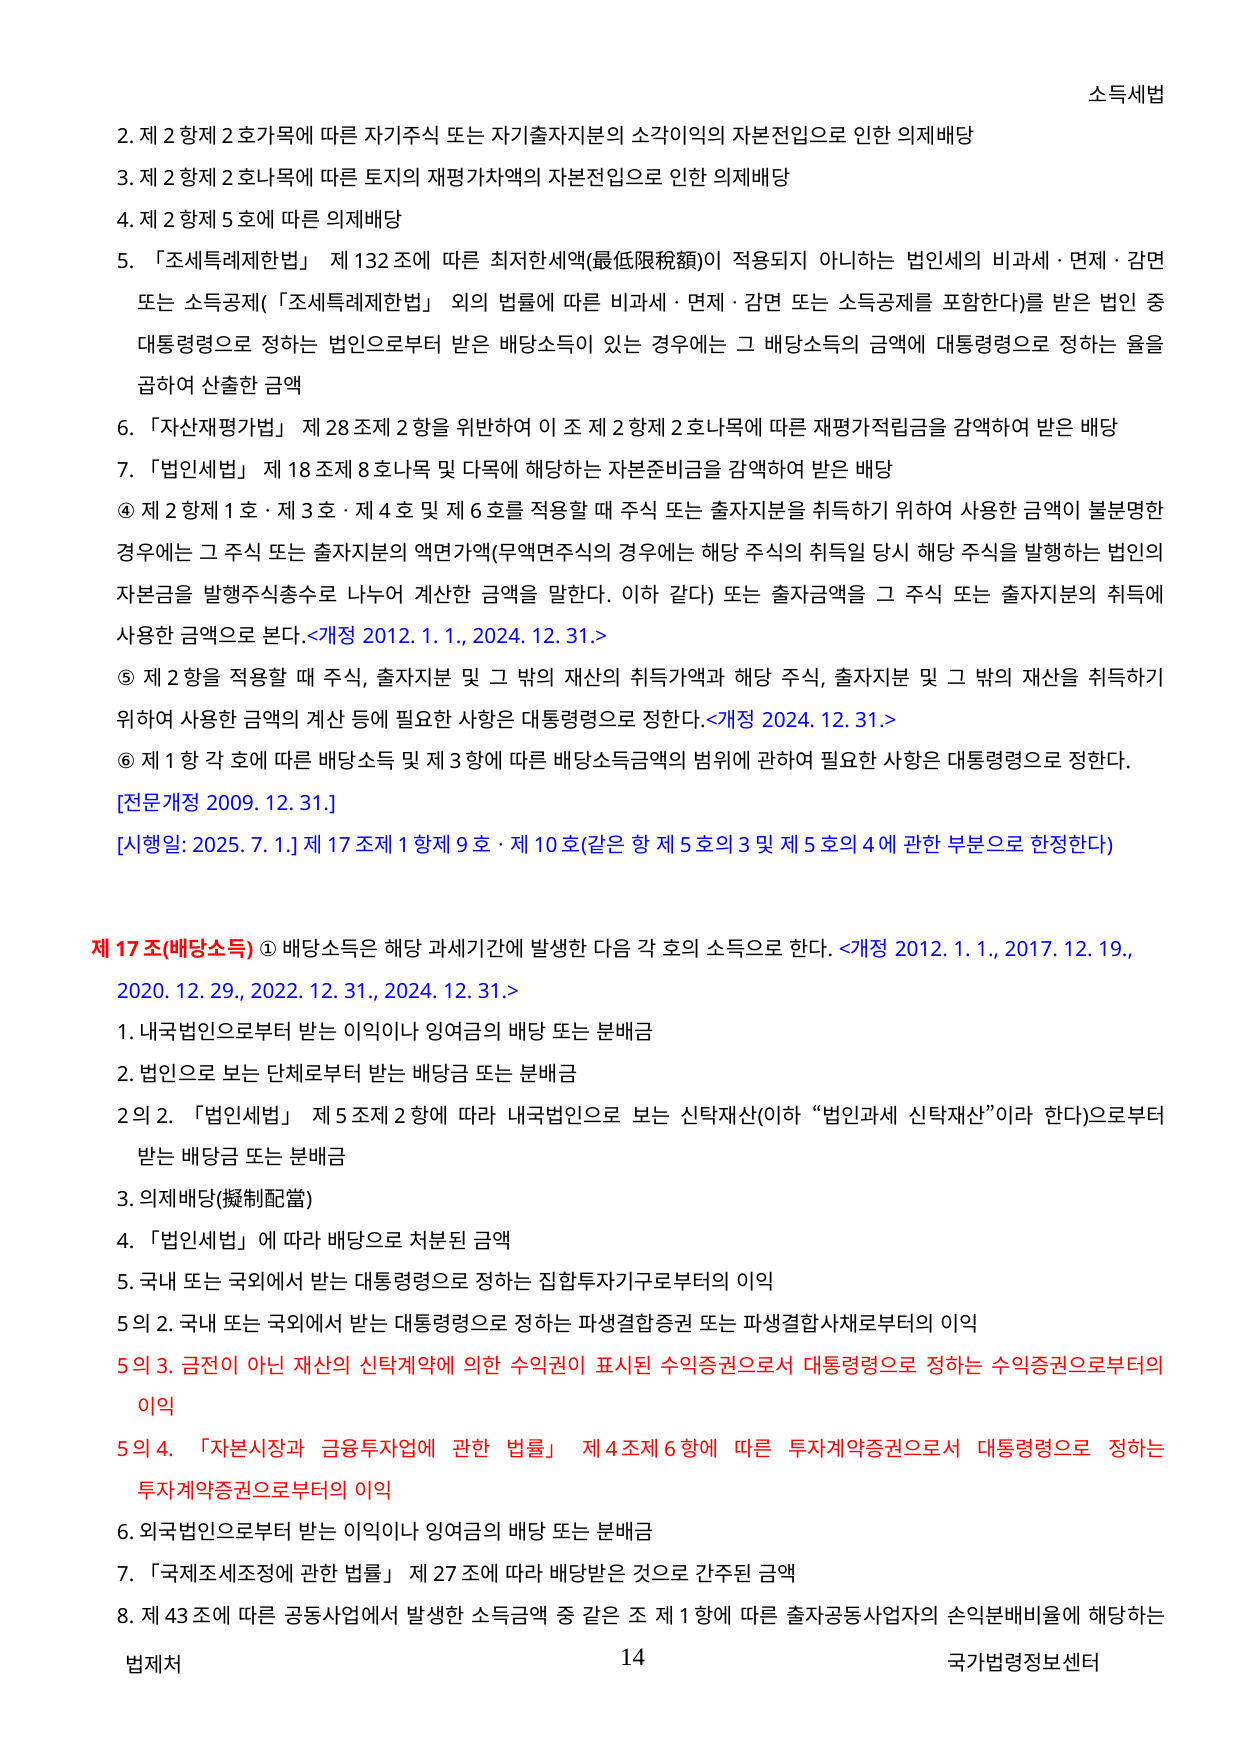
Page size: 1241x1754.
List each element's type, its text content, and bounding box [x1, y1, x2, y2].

text 5의2. 국내 또는 국외에서 받는 대통령령으로 정하는 파생결합증권 또는 파생결합사채로부터의 이익 [117, 1296, 1165, 1337]
text [전문개정 2009. 12. 31.] [117, 775, 1165, 817]
text 7. 「법인세법」 제18조제8호나목 및 다목에 해당하는 자본준비금을 감액하여 받은 배당 [117, 442, 1165, 483]
text 6. 「자산재평가법」 제28조제2항을 위반하여 이 조 제2항제2호나목에 따른 재평가적립금을 감액하여 받은 배당 [117, 400, 1165, 442]
text 2의2. 「법인세법」 제5조제2항에 따라 내국법인으로 보는 신탁재산(이하 “법인과세 신탁재산”이라 한다)으로부터 받는 배당금 또는 분배금 [117, 1087, 1165, 1171]
text 3. 의제배당(擬制配當) [117, 1171, 1165, 1212]
text ④ 제2항제1호ㆍ제3호ㆍ제4호 및 제6호를 적용할 때 주식 또는 출자지분을 취득하기 위하여 사용한 금액이 불분명한 경우에는 그 주식 또는 출자지분의 액면가액(무액면주식의 경우에는 해당 주식의 취득일 당시 해당 주식을 발행하는 법인의 자본금을 발행주식총수로 나누어 계산한 금액을 말한다. 이하 같다) 또는 출자금액을 그 주식 또는 출자지분의 취득에 사용한 금액으로 본다.<개정 2012. 1. 1., 2024. 12. 31.> [117, 483, 1165, 650]
text 3. 제2항제2호나목에 따른 토지의 재평가차액의 자본전입으로 인한 의제배당 [117, 150, 1165, 192]
text ⑥ 제1항 각 호에 따른 배당소득 및 제3항에 따른 배당소득금액의 범위에 관하여 필요한 사항은 대통령령으로 정한다. [117, 733, 1165, 775]
text 4. 「법인세법」에 따라 배당으로 처분된 금액 [117, 1212, 1165, 1254]
text ⑤ 제2항을 적용할 때 주식, 출자지분 및 그 밖의 재산의 취득가액과 해당 주식, 출자지분 및 그 밖의 재산을 취득하기 위하여 사용한 금액의 계산 등에 필요한 사항은 대통령령으로 정한다.<개정 2024. 12. 31.> [117, 650, 1165, 733]
text 5의4. 「자본시장과 금융투자업에 관한 법률」 제4조제6항에 따른 투자계약증권으로서 대통령령으로 정하는 투자계약증권으로부터의 이익 [117, 1421, 1165, 1504]
text [시행일: 2025. 7. 1.] 제17조제1항제9호ㆍ제10호(같은 항 제5호의3 및 제5호의4에 관한 부분으로 한정한다) [117, 817, 1165, 858]
text 2. 법인으로 보는 단체로부터 받는 배당금 또는 분배금 [117, 1046, 1165, 1087]
text 제17조(배당소득) ① 배당소득은 해당 과세기간에 발생한 다음 각 호의 소득으로 한다. <개정 2012. 1. 1., 2017. 12. 19., 2020. 12. 29., 2022. 12. 31., 2024. 12. 31.> [92, 921, 1165, 1004]
text 6. 외국법인으로부터 받는 이익이나 잉여금의 배당 또는 분배금 [117, 1504, 1165, 1546]
text 7. 「국제조세조정에 관한 법률」 제27조에 따라 배당받은 것으로 간주된 금액 [117, 1546, 1165, 1587]
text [117, 1587, 1165, 1629]
text 4. 제2항제5호에 따른 의제배당 [117, 192, 1165, 233]
text 1. 내국법인으로부터 받는 이익이나 잉여금의 배당 또는 분배금 [117, 1004, 1165, 1046]
text 5. 「조세특례제한법」 제132조에 따른 최저한세액(最低限稅額)이 적용되지 아니하는 법인세의 비과세ㆍ면제ㆍ감면 또는 소득공제(「조세특례제한법」 외의 법률에 따른 비과세ㆍ면제ㆍ감면 또는 소득공제를 포함한다)를 받은 법인 중 대통령령으로 정하는 법인으로부터 받은 배당소득이 있는 경우에는 그 배당소득의 금액에 대통령령으로 정하는 율을 곱하여 산출한 금액 [117, 233, 1165, 400]
text 5의3. 금전이 아닌 재산의 신탁계약에 의한 수익권이 표시된 수익증권으로서 대통령령으로 정하는 수익증권으로부터의 이익 [117, 1337, 1165, 1421]
text 2. 제2항제2호가목에 따른 자기주식 또는 자기출자지분의 소각이익의 자본전입으로 인한 의제배당 [117, 108, 1165, 150]
text 5. 국내 또는 국외에서 받는 대통령령으로 정하는 집합투자기구로부터의 이익 [117, 1254, 1165, 1296]
